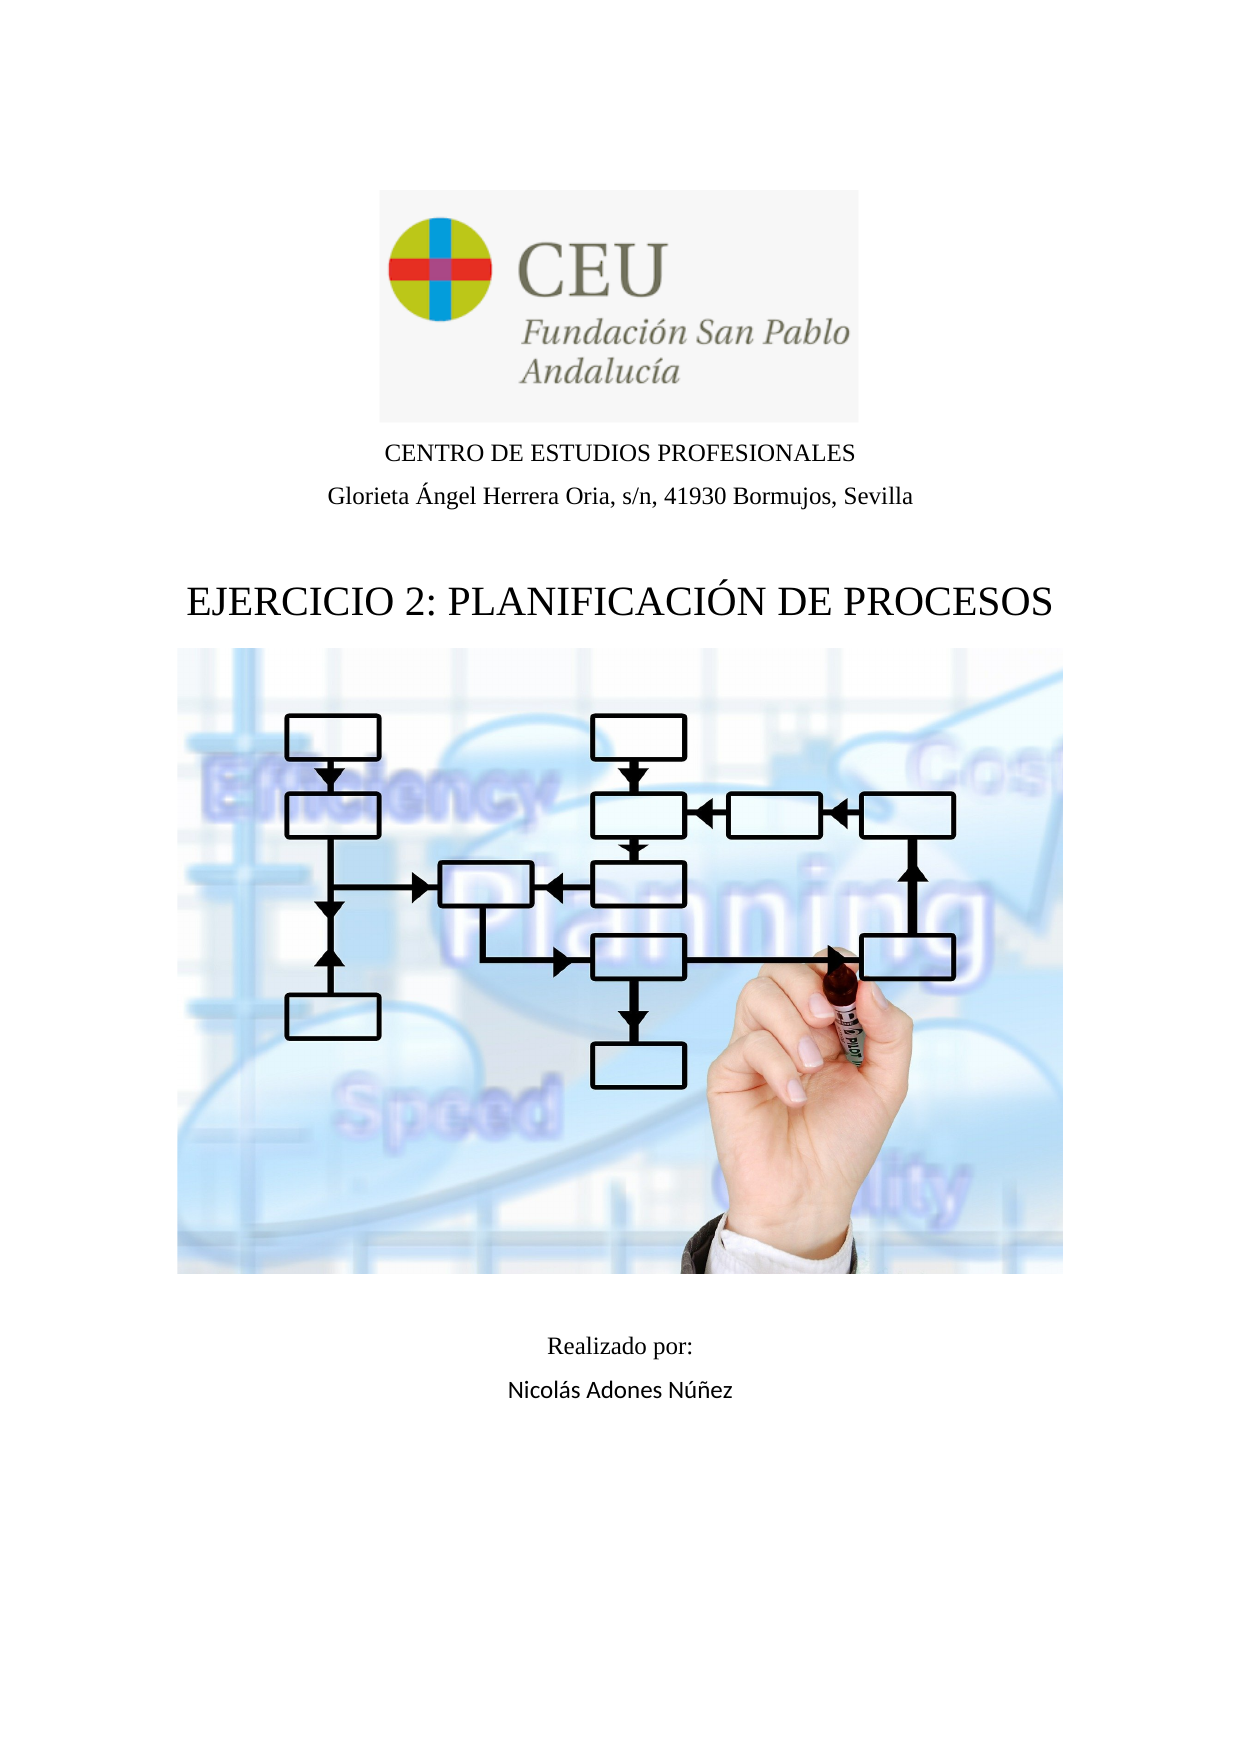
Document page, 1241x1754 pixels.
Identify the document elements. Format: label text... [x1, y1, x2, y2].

text Realizado por: [177, 1331, 1063, 1360]
text Nicolás Adones Núñez [177, 1374, 1063, 1405]
text CENTRO DE ESTUDIOS PROFESIONALES Glorieta Ángel Herrera Oria, s/n, 41930 Bormujos, Sevilla EJERCICIO 2: PLANIFICACIÓN DE PROCESOS [177, 438, 1063, 625]
picture [377, 190, 864, 424]
picture [177, 648, 1063, 1274]
